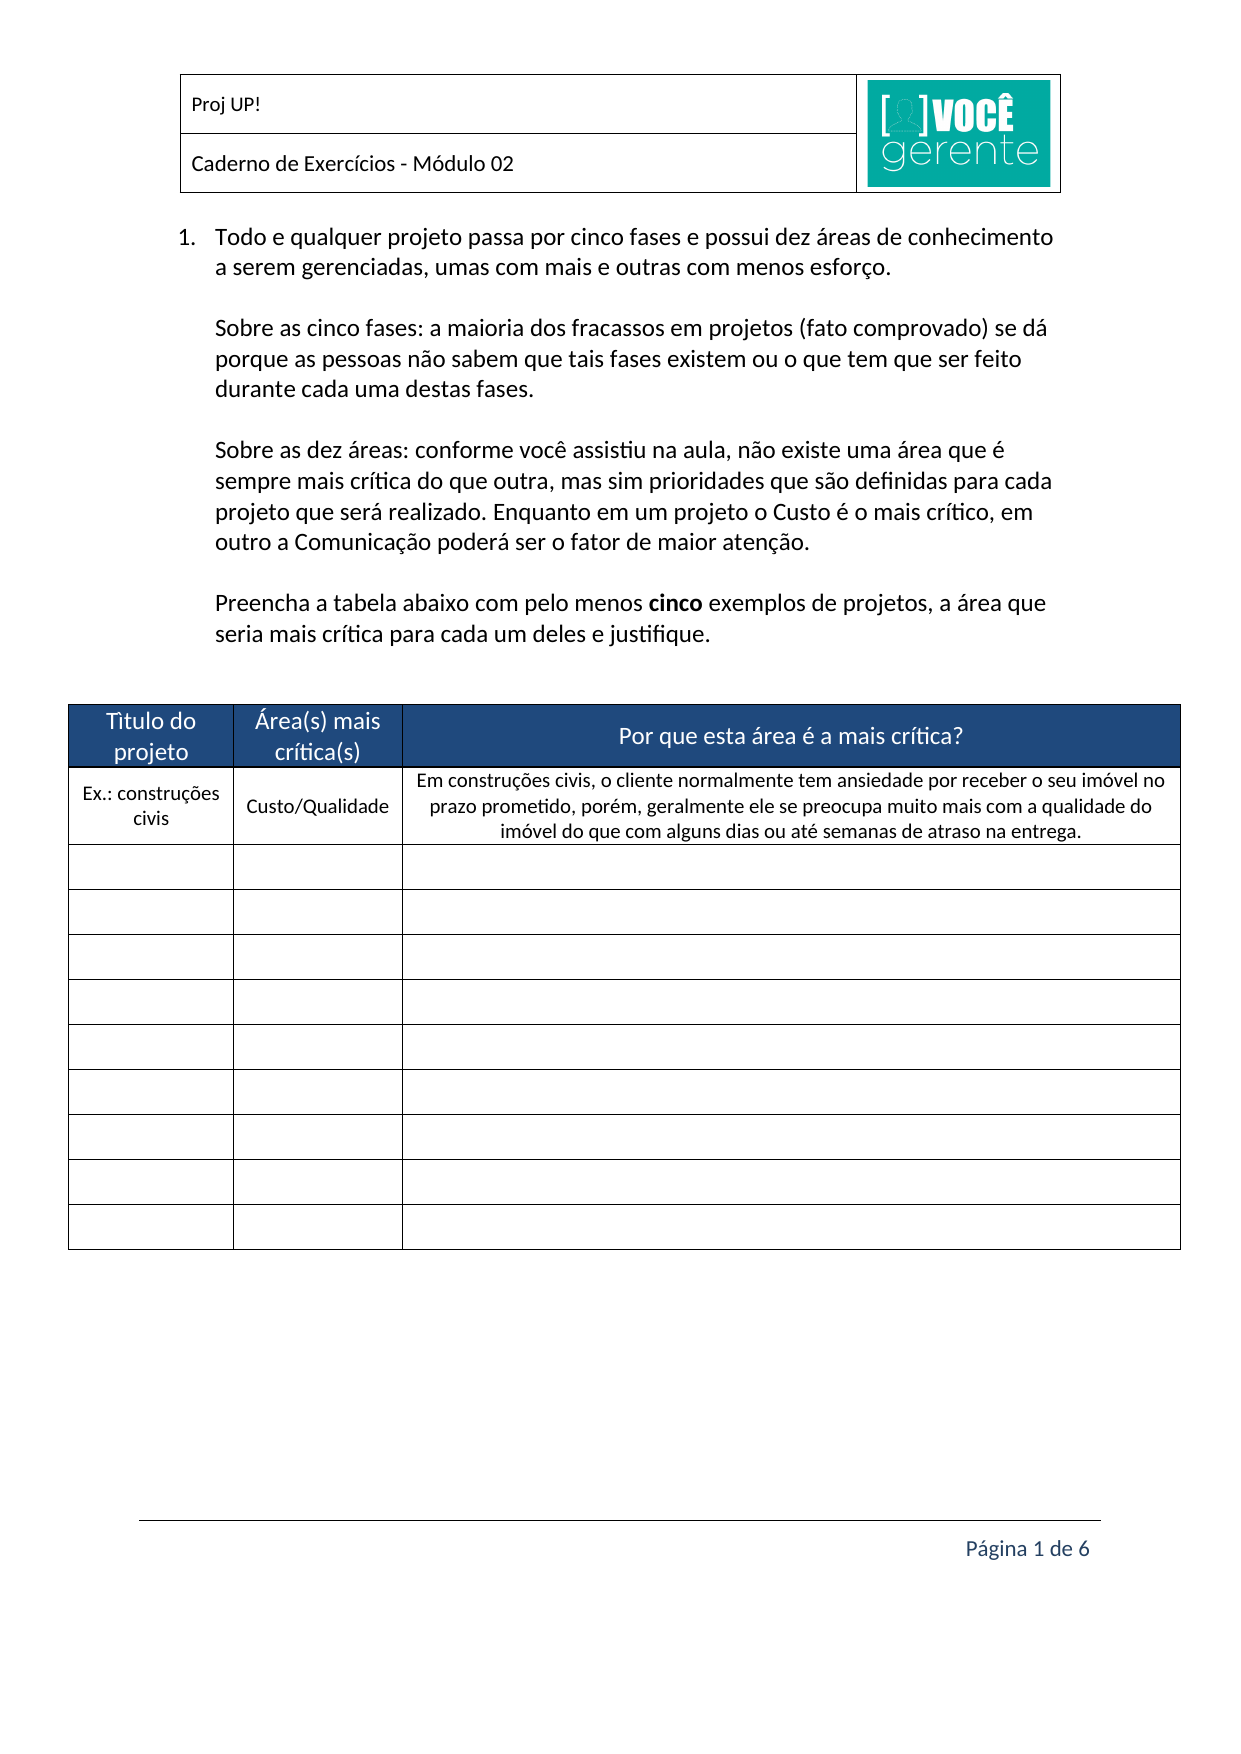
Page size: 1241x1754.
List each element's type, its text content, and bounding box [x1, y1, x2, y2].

table_cell [234, 1205, 402, 1249]
list Preencha a tabela abaixo com pelo menos cinco exemplos de projetos, a área que seria mais crítica para cada um deles e justifique. [215, 587, 1063, 648]
list Sobre as dez áreas: conforme você assistiu na aula, não existe uma área que é sempre mais crítica do que outra, mas sim prioridades que são definidas para cada projeto que será realizado. Enquanto em um projeto o Custo é o mais crítico, em outro a Comunicação poderá ser o fator de maior atenção. [215, 434, 1063, 557]
table_cell [69, 1115, 233, 1159]
table_cell [69, 1025, 233, 1069]
table_cell [403, 1025, 1180, 1069]
list Sobre as cinco fases: a maioria dos fracassos em projetos (fato comprovado) se dá porque as pessoas não sabem que tais fases existem ou o que tem que ser feito durante cada uma destas fases. [215, 312, 1063, 404]
table_cell [69, 980, 233, 1024]
table_cell [403, 890, 1180, 934]
table_cell [234, 890, 402, 934]
table_cell [234, 980, 402, 1024]
table_header Área(s) mais crítica(s) [234, 705, 402, 766]
table_cell [403, 1115, 1180, 1159]
table_cell [403, 845, 1180, 889]
table_cell Ex.: construções civis [69, 768, 233, 844]
table_cell [234, 1115, 402, 1159]
table_cell [403, 1205, 1180, 1249]
table_cell Em construções civis, o cliente normalmente tem ansiedade por receber o seu imóvel no prazo prometido, porém, geralmente ele se preocupa muito mais com a qualidade do imóvel do que com alguns dias ou até semanas de atraso na entrega. [403, 768, 1180, 844]
table_cell [234, 1160, 402, 1204]
table_cell [403, 1070, 1180, 1114]
table_cell [234, 845, 402, 889]
table_cell [234, 1070, 402, 1114]
table_cell [403, 1160, 1180, 1204]
table_cell [403, 980, 1180, 1024]
table_cell [403, 935, 1180, 979]
table_cell Custo/Qualidade [234, 768, 402, 844]
picture [867, 80, 1051, 187]
table_cell [69, 935, 233, 979]
table_cell [69, 890, 233, 934]
table_header Por que esta área é a mais crítica? [403, 705, 1180, 766]
list Todo e qualquer projeto passa por cinco fases e possui dez áreas de conhecimento a serem gerenciadas, umas com mais e outras com menos esforço. [177, 221, 1063, 282]
table_cell [69, 1160, 233, 1204]
table_cell [69, 1070, 233, 1114]
table_cell [234, 1025, 402, 1069]
table_cell [69, 1205, 233, 1249]
table_cell [234, 935, 402, 979]
table_cell [69, 845, 233, 889]
table_header Tìtulo do projeto [69, 705, 233, 766]
